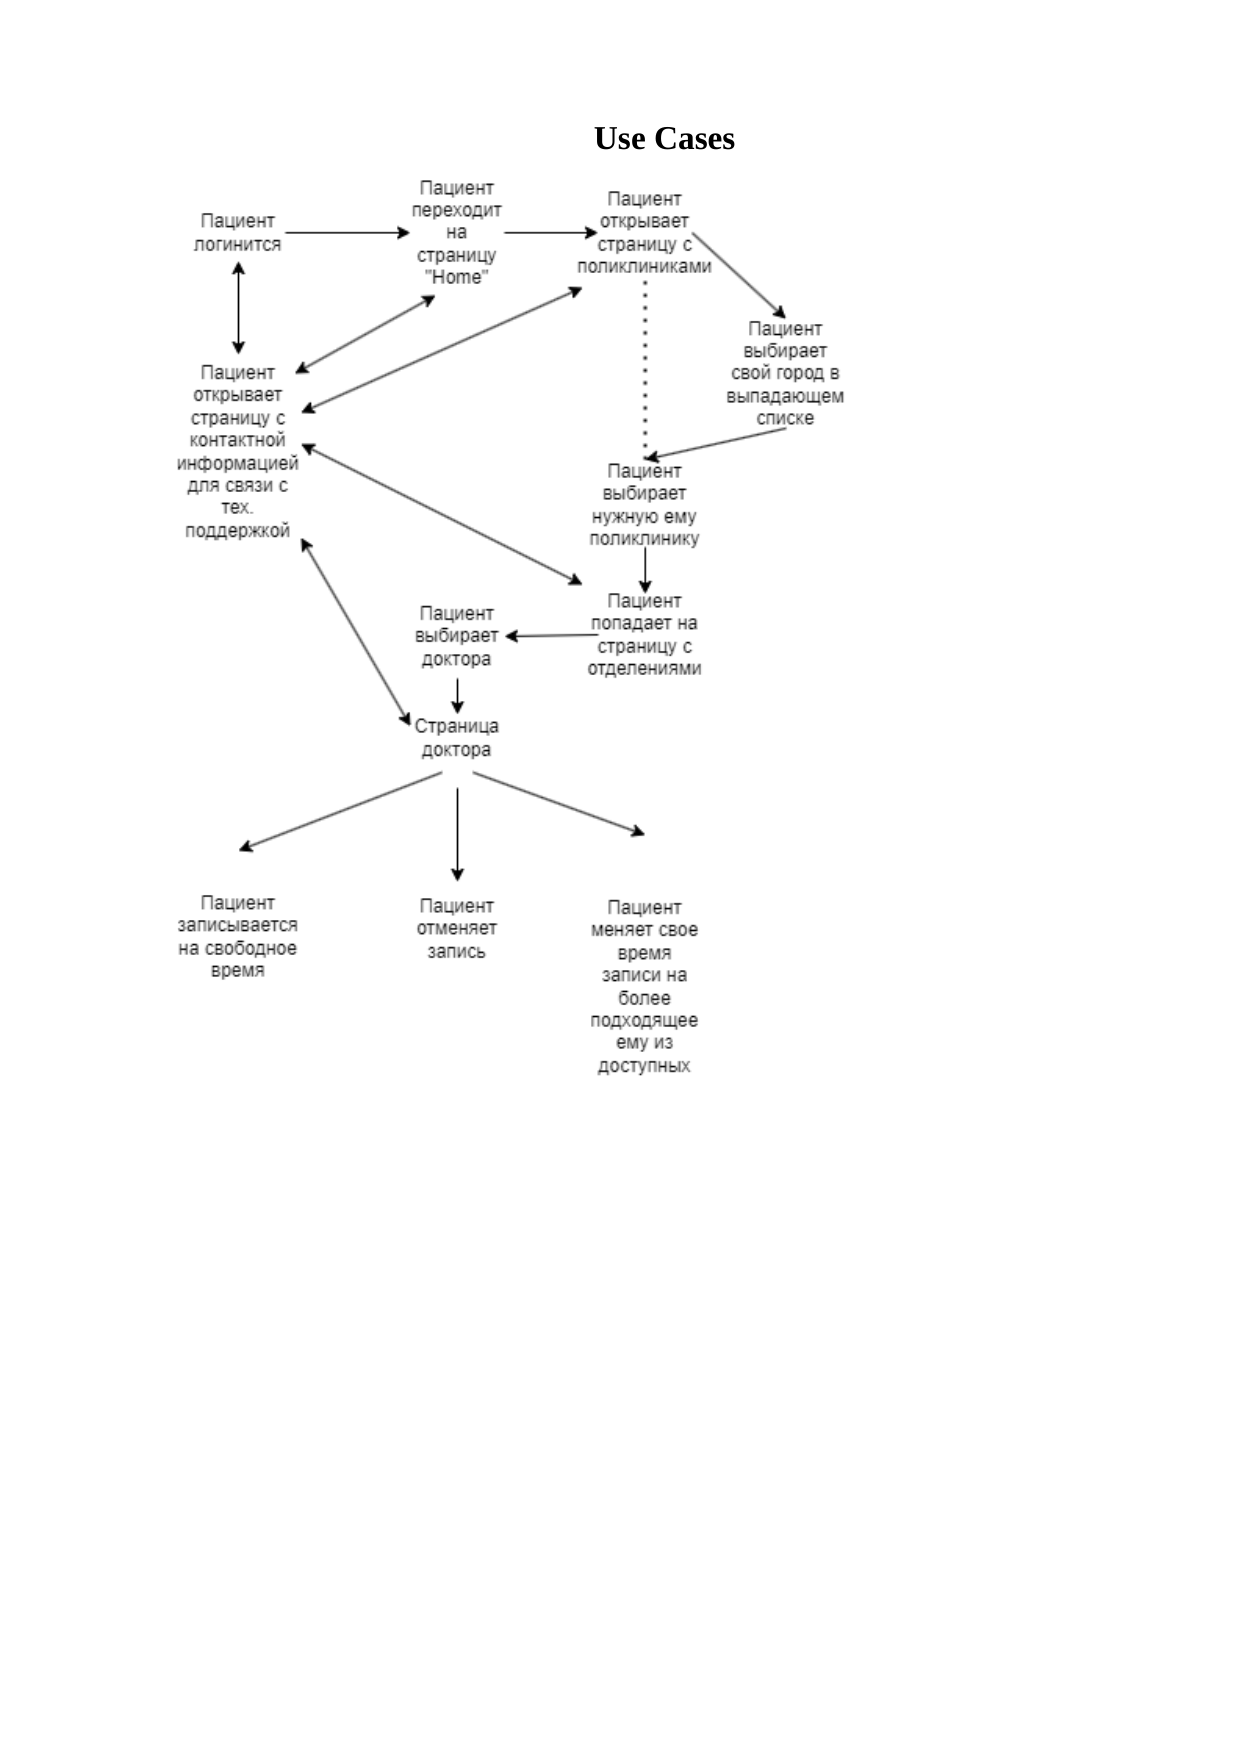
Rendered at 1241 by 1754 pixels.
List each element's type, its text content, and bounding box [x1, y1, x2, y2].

picture [177, 176, 845, 1077]
text Use Cases [177, 118, 1152, 156]
